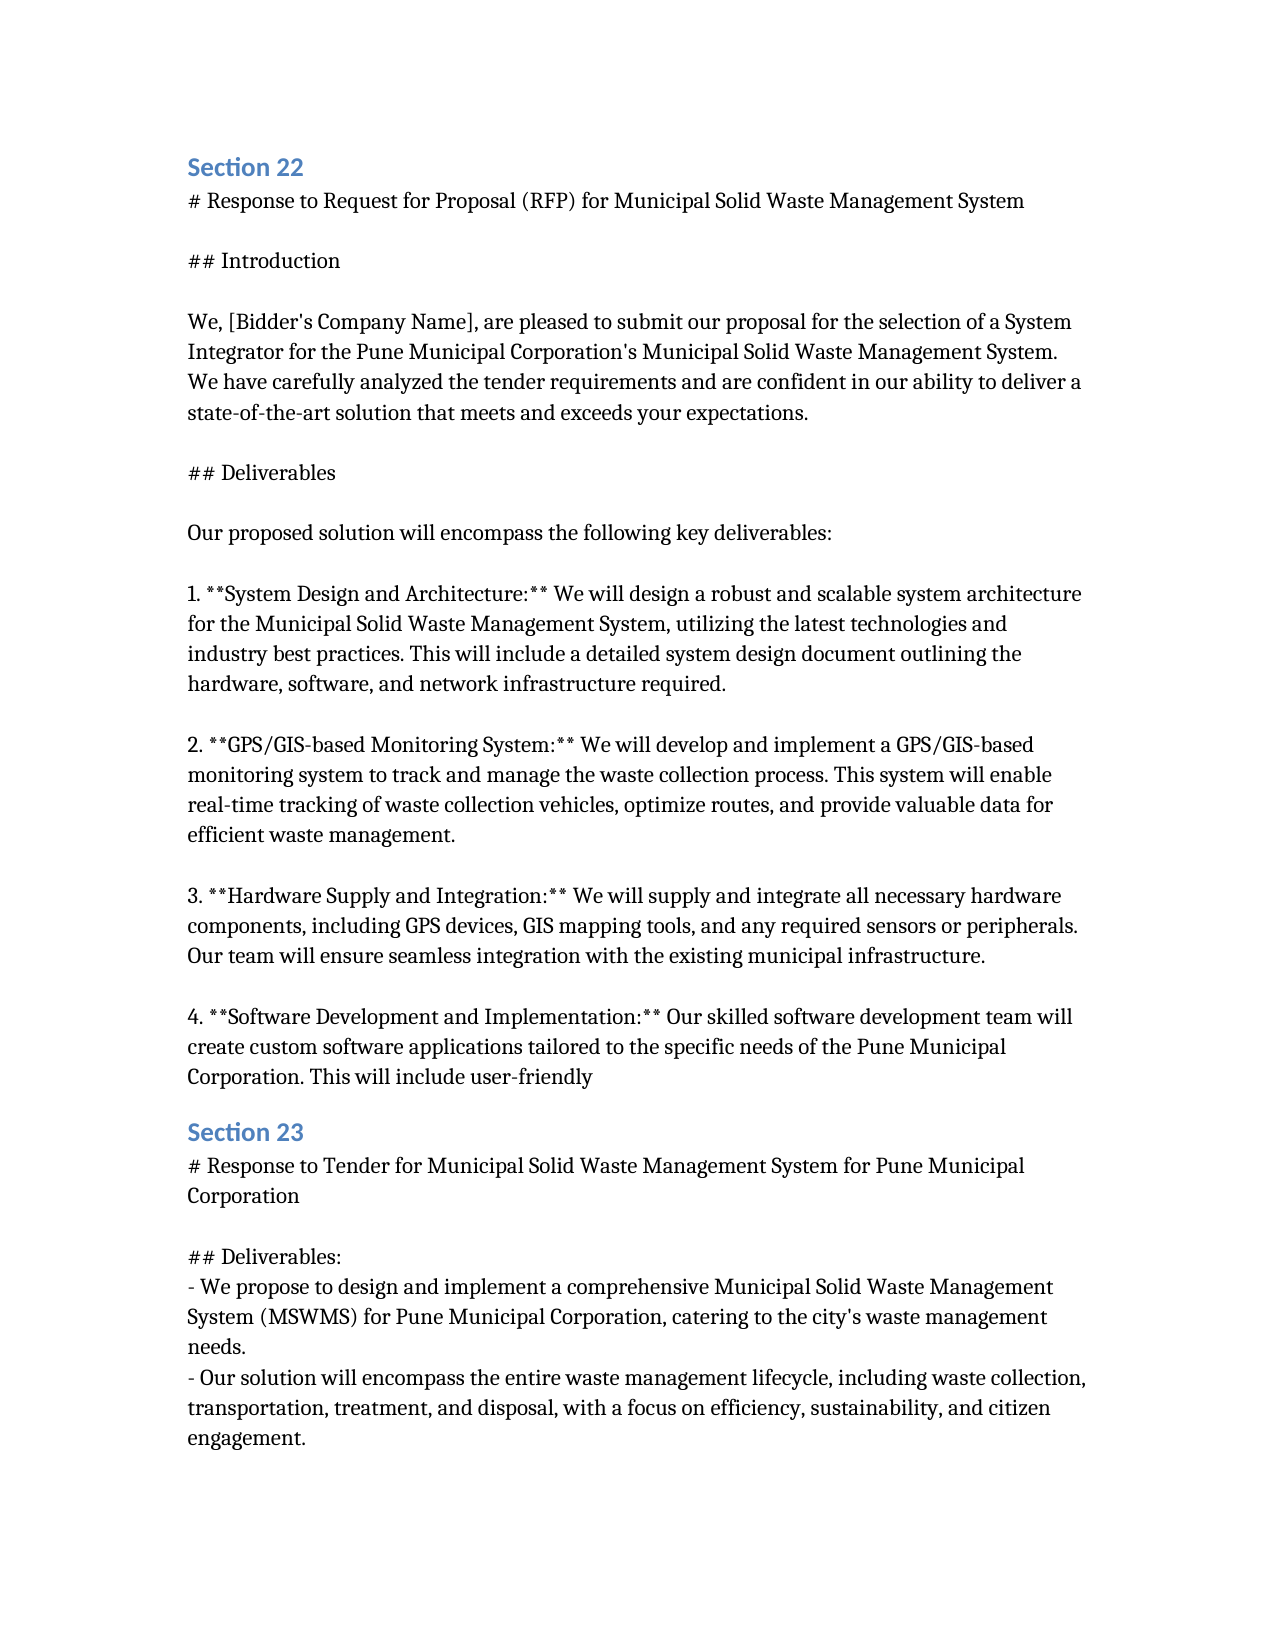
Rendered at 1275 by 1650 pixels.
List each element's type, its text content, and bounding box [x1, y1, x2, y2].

subtitle Section 22 [187, 150, 1087, 183]
subtitle Section 23 [187, 1115, 1087, 1148]
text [187, 1153, 1087, 1481]
text # Response to Request for Proposal (RFP) for Municipal Solid Waste Management System ## Introduction We, [Bidder's Company Name], are pleased to submit our proposal for the selection of a System Integrator for the Pune Municipal Corporation's Municipal Solid Waste Management System. We have carefully analyzed the tender requirements and are confident in our ability to deliver a state-of-the-art solution that meets and exceeds your expectations. ## Deliverables Our proposed solution will encompass the following key deliverables: 1. **System Design and Architecture:** We will design a robust and scalable system architecture for the Municipal Solid Waste Management System, utilizing the latest technologies and industry best practices. This will include a detailed system design document outlining the hardware, software, and network infrastructure required. 2. **GPS/GIS-based Monitoring System:** We will develop and implement a GPS/GIS-based monitoring system to track and manage the waste collection process. This system will enable real-time tracking of waste collection vehicles, optimize routes, and provide valuable data for efficient waste management. 3. **Hardware Supply and Integration:** We will supply and integrate all necessary hardware components, including GPS devices, GIS mapping tools, and any required sensors or peripherals. Our team will ensure seamless integration with the existing municipal infrastructure. 4. **Software Development and Implementation:** Our skilled software development team will create custom software applications tailored to the specific needs of the Pune Municipal Corporation. This will include user-friendly [187, 188, 1087, 1090]
